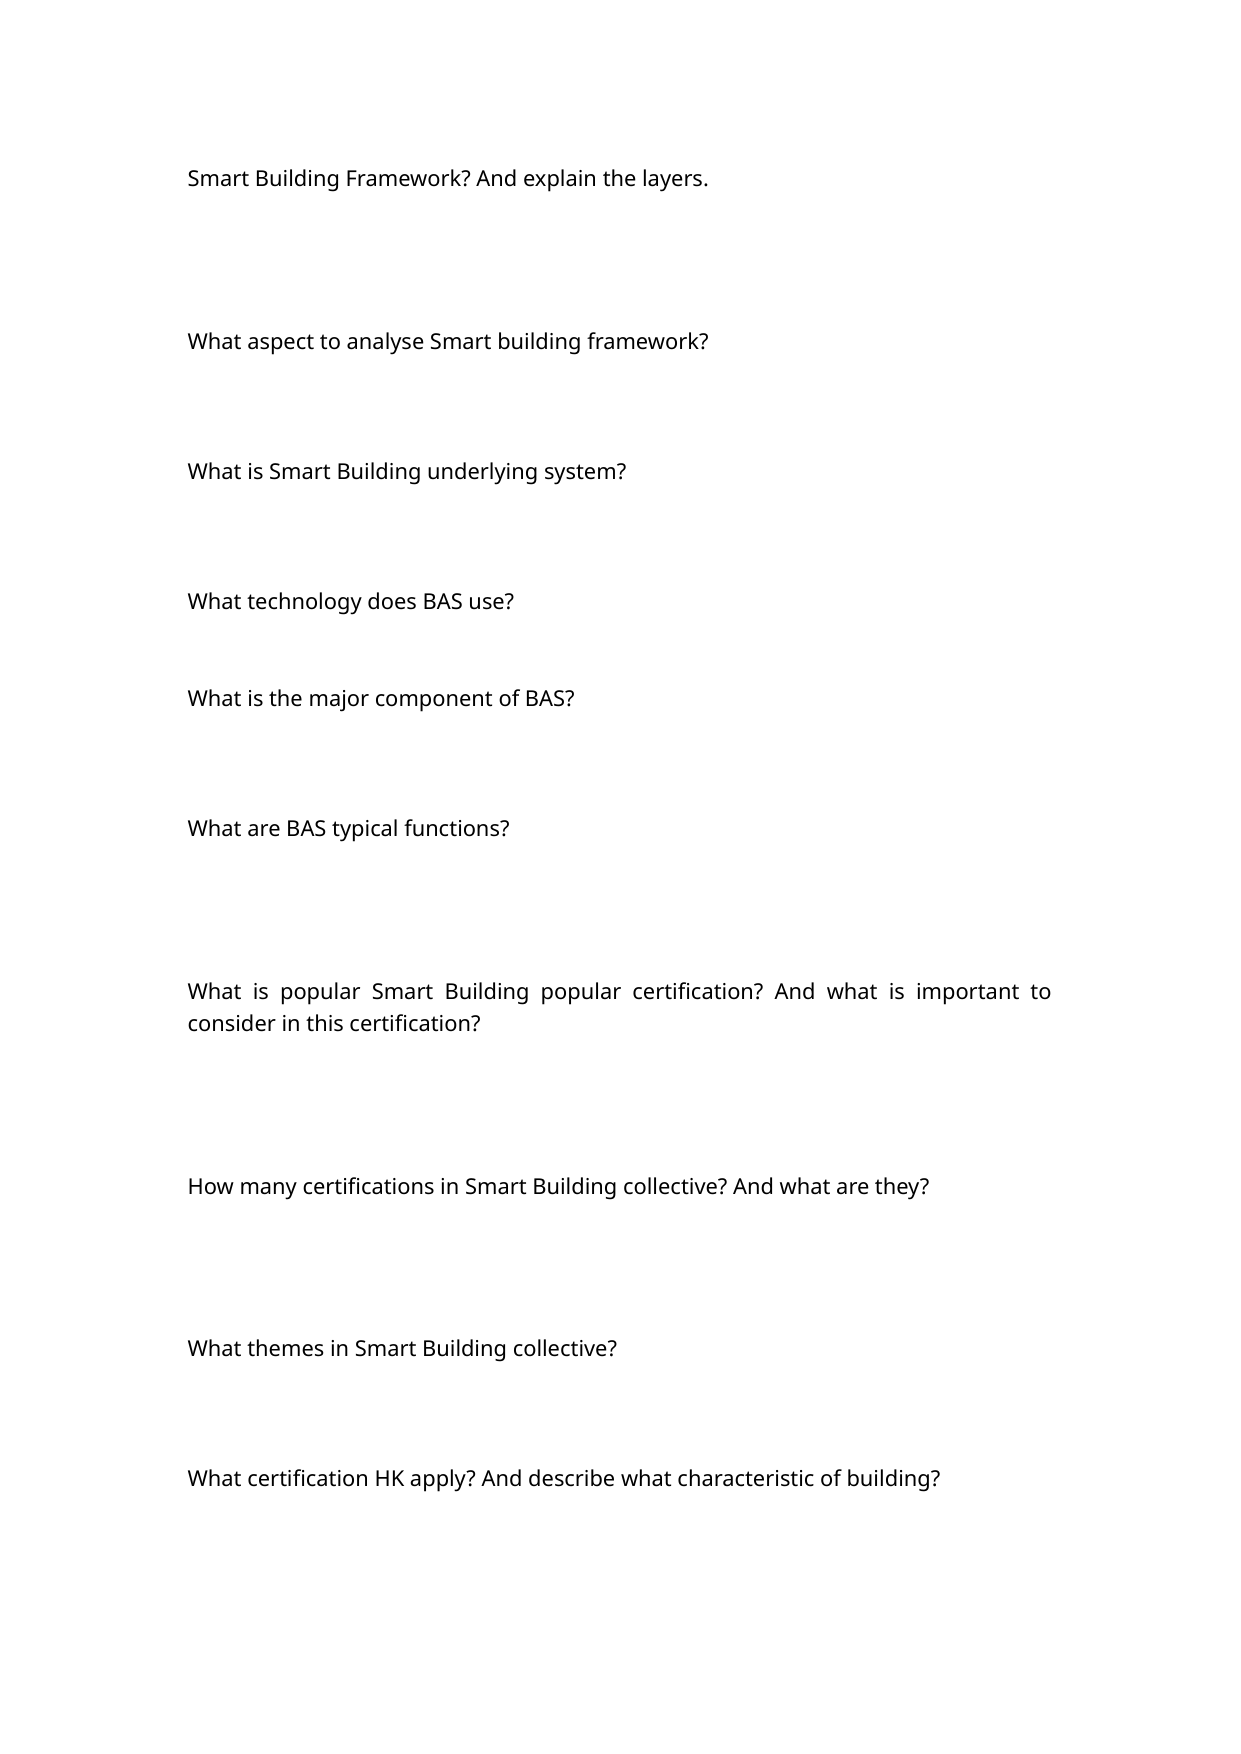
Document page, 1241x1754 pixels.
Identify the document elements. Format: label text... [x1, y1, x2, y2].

text What is Smart Building underlying system? [187, 454, 1053, 487]
text What aspect to analyse Smart building framework? [187, 324, 1053, 357]
text Smart Building Framework? And explain the layers. [187, 162, 1053, 194]
text What are BAS typical functions? [187, 812, 1053, 844]
text How many certifications in Smart Building collective? And what are they? [187, 1169, 1053, 1202]
text What technology does BAS use? [187, 584, 1053, 617]
text What is the major component of BAS? [187, 682, 1053, 714]
text What is popular Smart Building popular certification? And what is important to consider in this certification? [187, 974, 1053, 1039]
text What certification HK apply? And describe what characteristic of building? [187, 1462, 1053, 1494]
text What themes in Smart Building collective? [187, 1332, 1053, 1364]
